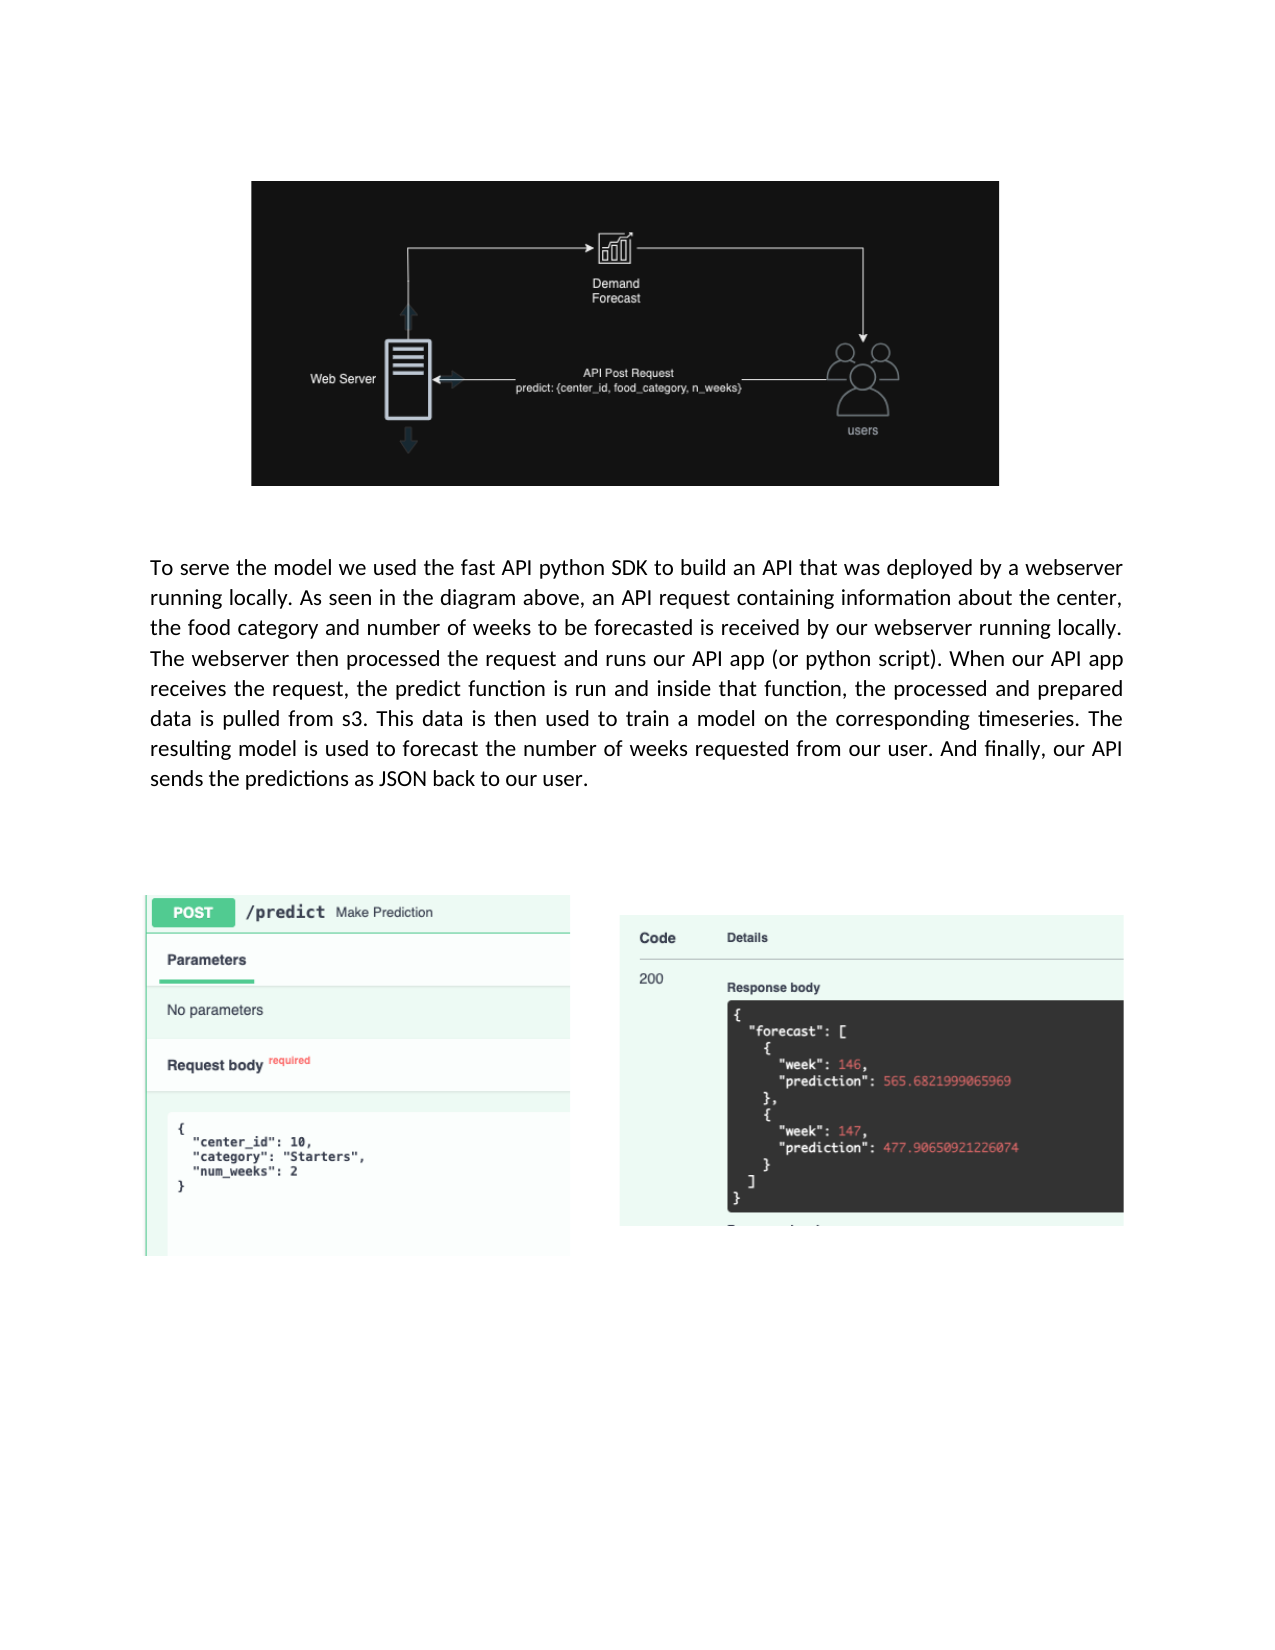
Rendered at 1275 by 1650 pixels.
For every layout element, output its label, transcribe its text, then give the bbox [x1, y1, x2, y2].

picture [130, 895, 571, 1256]
picture [251, 181, 1000, 486]
picture [619, 915, 1124, 1226]
text To serve the model we used the fast API python SDK to build an API that was deployed by a webserver running locally. As seen in the diagram above, an API request containing information about the center, the food category and number of weeks to be forecasted is received by our webserver running locally. The webserver then processed the request and runs our API app (or python script). When our API app receives the request, the predict function is run and inside that function, the processed and prepared data is pulled from s3. This data is then used to train a model on the corresponding timeseries. The resulting model is used to forecast the number of weeks requested from our user. And finally, our API sends the predictions as JSON back to our user. [150, 553, 1125, 793]
